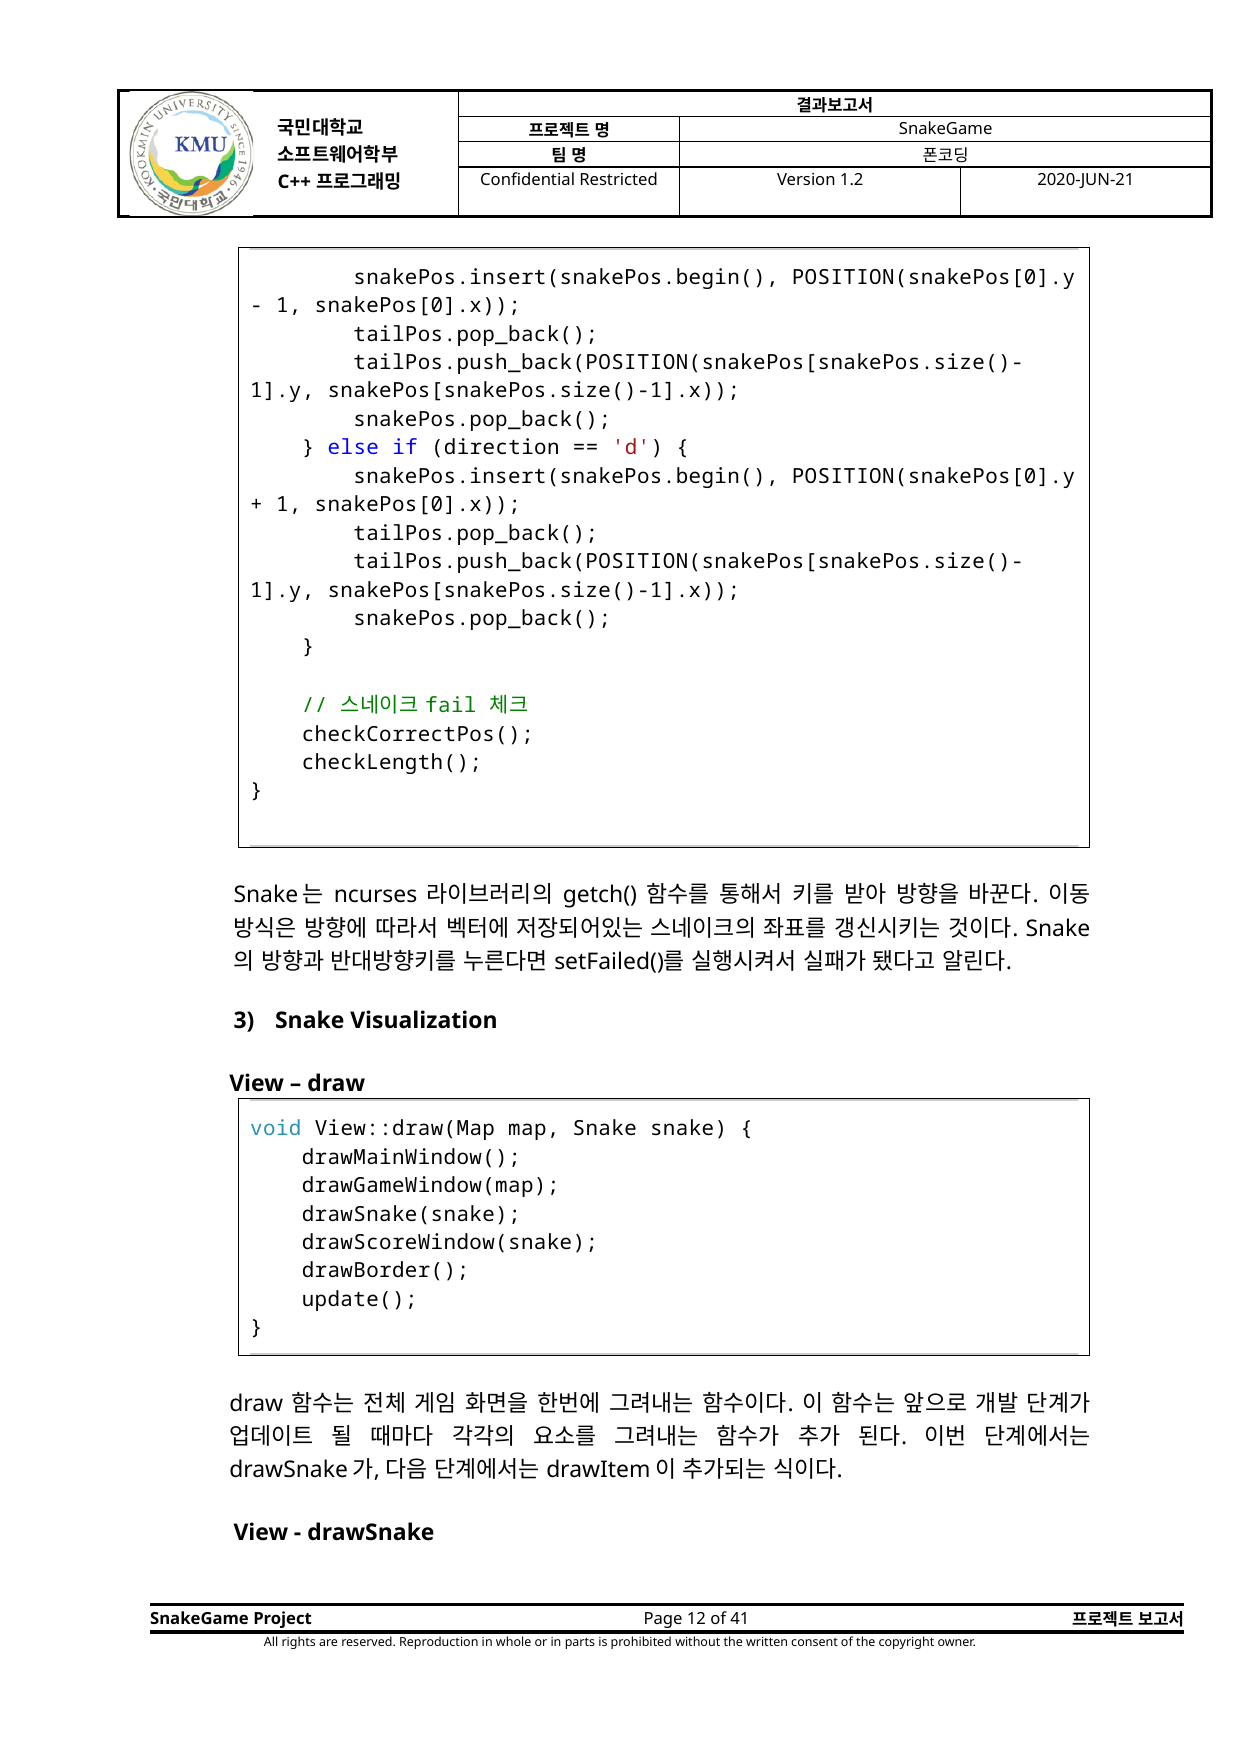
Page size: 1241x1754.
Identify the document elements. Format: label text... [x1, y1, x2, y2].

text View - drawSnake [233, 1516, 1090, 1547]
list draw 함수는 전체 게임 화면을 한번에 그려내는 함수이다. 이 함수는 앞으로 개발 단계가 업데이트 될 때마다 각각의 요소를 그려내는 함수가 추가 된다. 이번 단계에서는 drawSnake가, 다음 단계에서는 drawItem이 추가되는 식이다. [229, 1384, 1090, 1484]
list View – draw [229, 1067, 1090, 1098]
list Snake Visualization [233, 1004, 1090, 1036]
text Snake는 ncurses 라이브러리의 getch() 함수를 통해서 키를 받아 방향을 바꾼다. 이동 방식은 방향에 따라서 벡터에 저장되어있는 스네이크의 좌표를 갱신시키는 것이다. Snake의 방향과 반대방향키를 누른다면 setFailed()를 실행시켜서 실패가 됐다고 알린다. [233, 876, 1090, 976]
table_header void View::draw(Map map, Snake snake) { drawMainWindow(); drawGameWindow(map); drawSnake(snake); drawScoreWindow(snake); drawBorder(); update(); } [239, 1099, 1089, 1355]
picture [129, 91, 254, 216]
